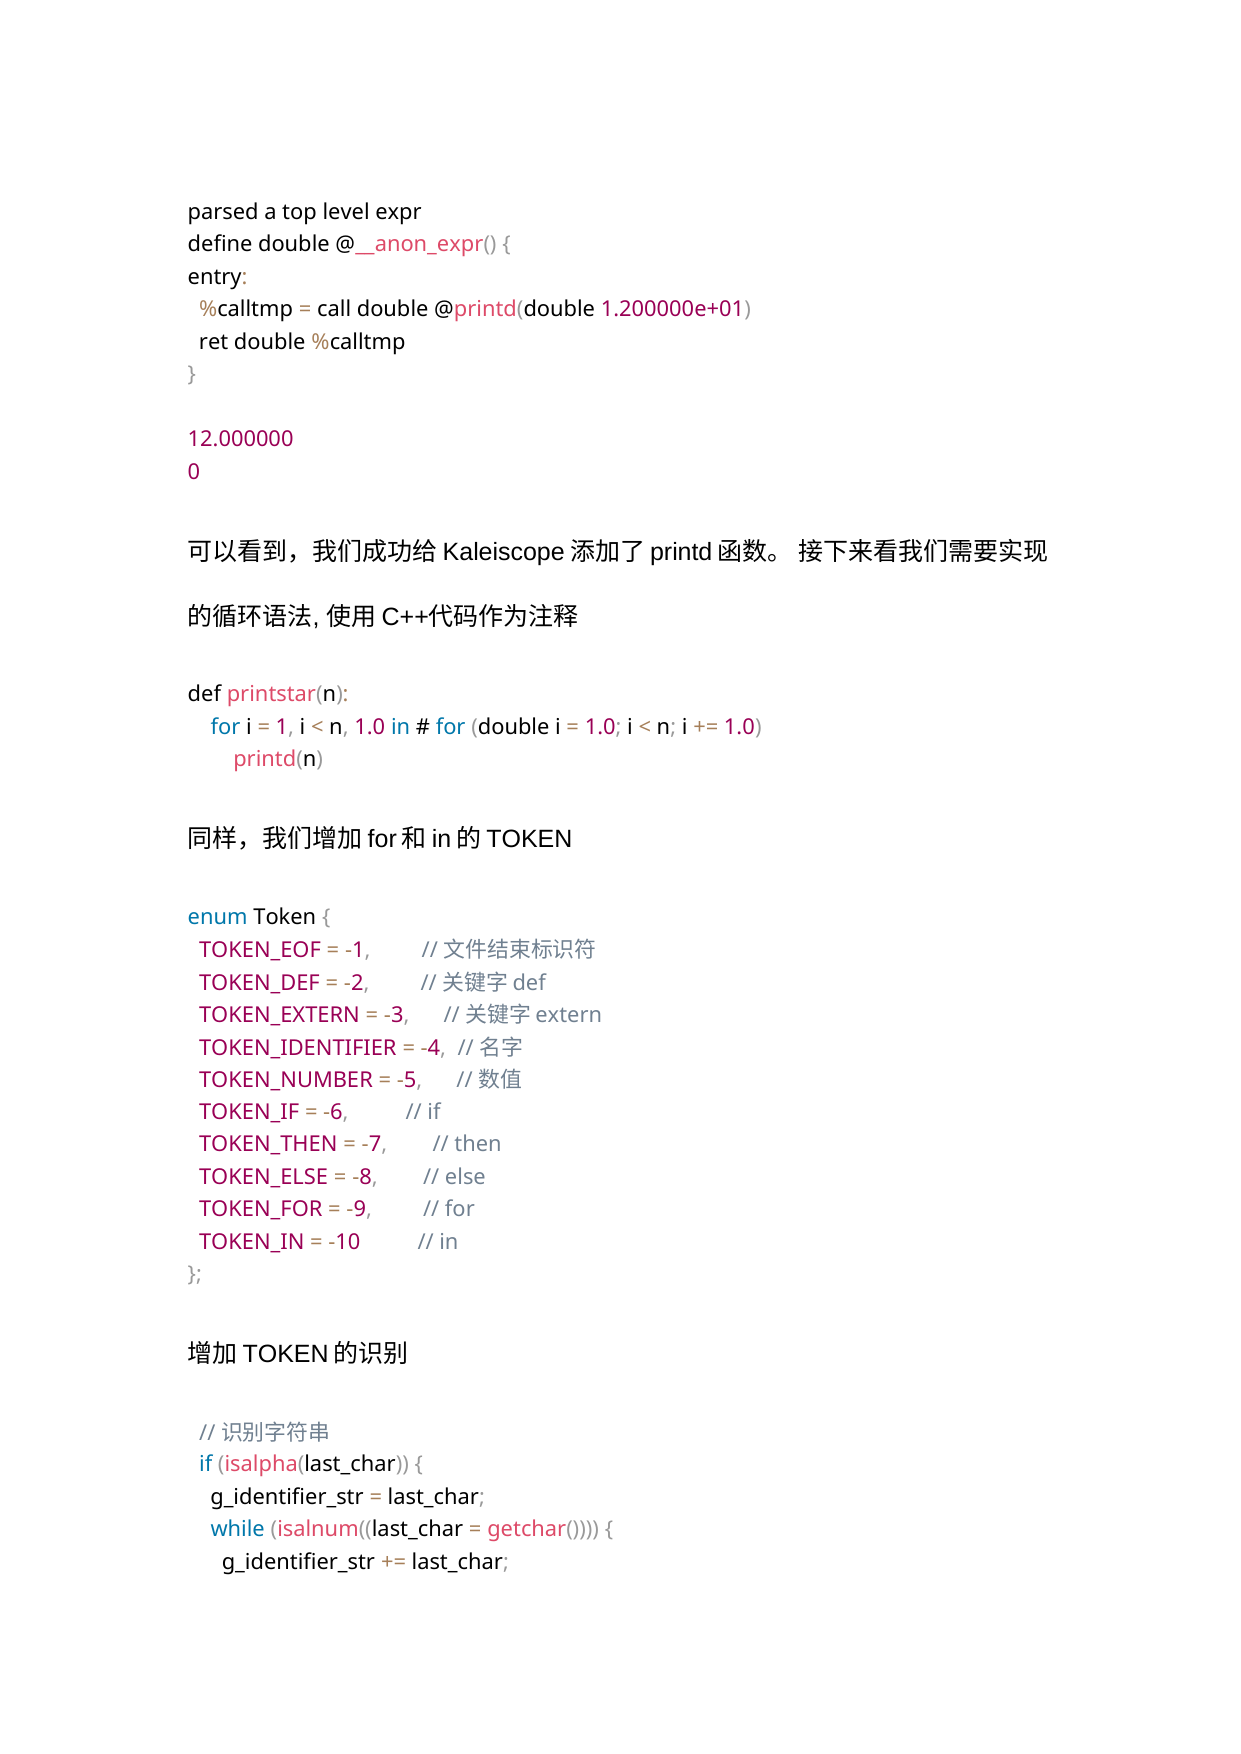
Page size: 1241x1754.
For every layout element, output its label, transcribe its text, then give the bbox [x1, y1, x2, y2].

text 同样，我们增加for和in的TOKEN [187, 804, 1053, 869]
text parsed a top level expr [187, 194, 1053, 227]
text enum Token { [187, 899, 1053, 932]
text for i = 1, i < n, 1.0 in # for (double i = 1.0; i < n; i += 1.0) [187, 709, 1053, 742]
text 0 [187, 454, 1053, 487]
text TOKEN_IF = -6, // if [187, 1094, 1053, 1127]
text g_identifier_str += last_char; [187, 1544, 1053, 1577]
text g_identifier_str = last_char; [187, 1479, 1053, 1512]
text TOKEN_DEF = -2, // 关键字def [187, 964, 1053, 997]
text def printstar(n): [187, 677, 1053, 709]
text TOKEN_EOF = -1, // 文件结束标识符 [187, 932, 1053, 964]
text }; [187, 1257, 1053, 1289]
text TOKEN_NUMBER = -5, // 数值 [187, 1062, 1053, 1094]
text entry: [187, 259, 1053, 292]
text TOKEN_EXTERN = -3, // 关键字extern [187, 997, 1053, 1029]
text if (isalpha(last_char)) { [187, 1447, 1053, 1479]
text ret double %calltmp [187, 324, 1053, 357]
text TOKEN_FOR = -9, // for [187, 1192, 1053, 1224]
text define double @__anon_expr() { [187, 227, 1053, 259]
text while (isalnum((last_char = getchar()))) { [187, 1512, 1053, 1544]
text // 识别字符串 [187, 1414, 1053, 1447]
text TOKEN_IN = -10 // in [187, 1224, 1053, 1257]
text } [187, 357, 1053, 389]
text TOKEN_ELSE = -8, // else [187, 1159, 1053, 1192]
text TOKEN_THEN = -7, // then [187, 1127, 1053, 1159]
text 增加TOKEN的识别 [187, 1319, 1053, 1384]
text TOKEN_IDENTIFIER = -4, // 名字 [187, 1029, 1053, 1062]
text 可以看到，我们成功给Kaleiscope添加了printd函数。 接下来看我们需要实现的循环语法, 使用C++代码作为注释 [187, 517, 1053, 647]
text printd(n) [187, 742, 1053, 774]
text 12.000000 [187, 422, 1053, 454]
text %calltmp = call double @printd(double 1.200000e+01) [187, 292, 1053, 324]
